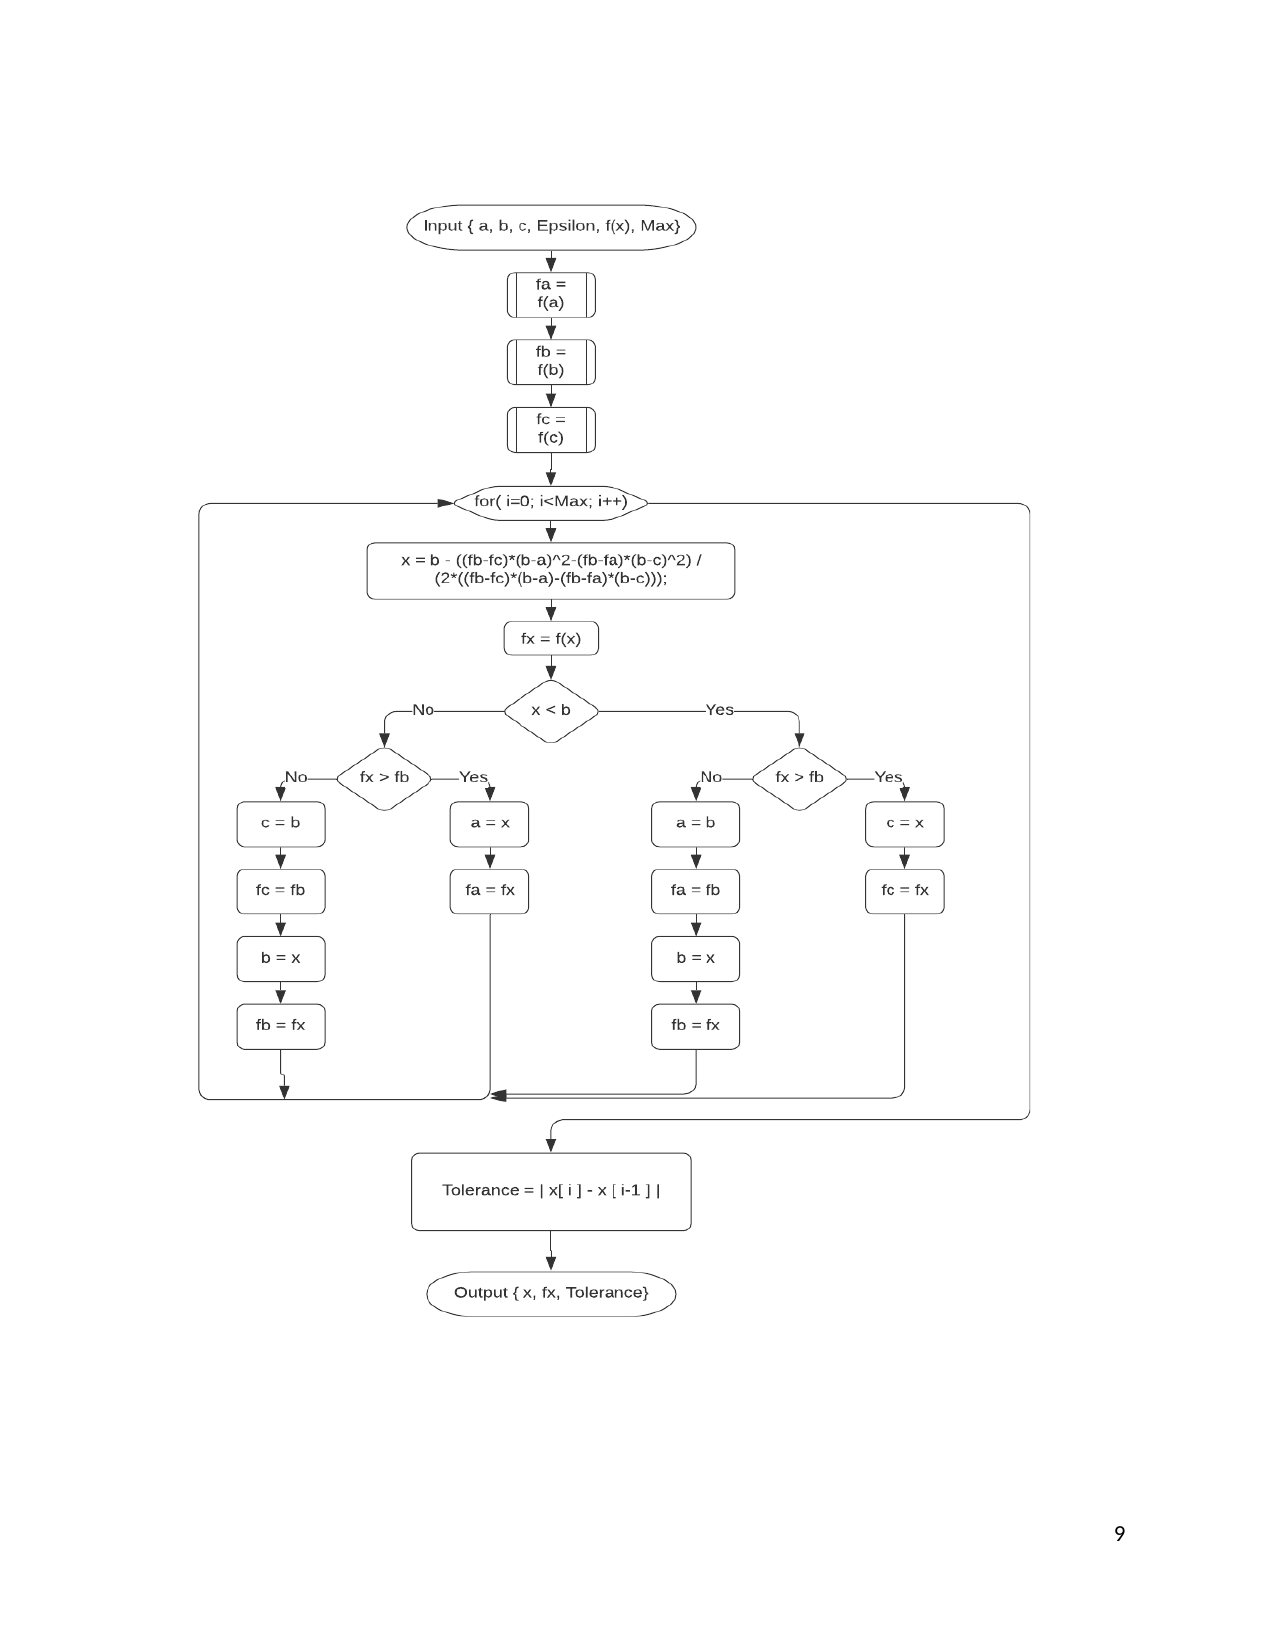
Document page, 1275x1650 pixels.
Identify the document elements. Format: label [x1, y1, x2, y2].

picture [150, 131, 1077, 1339]
